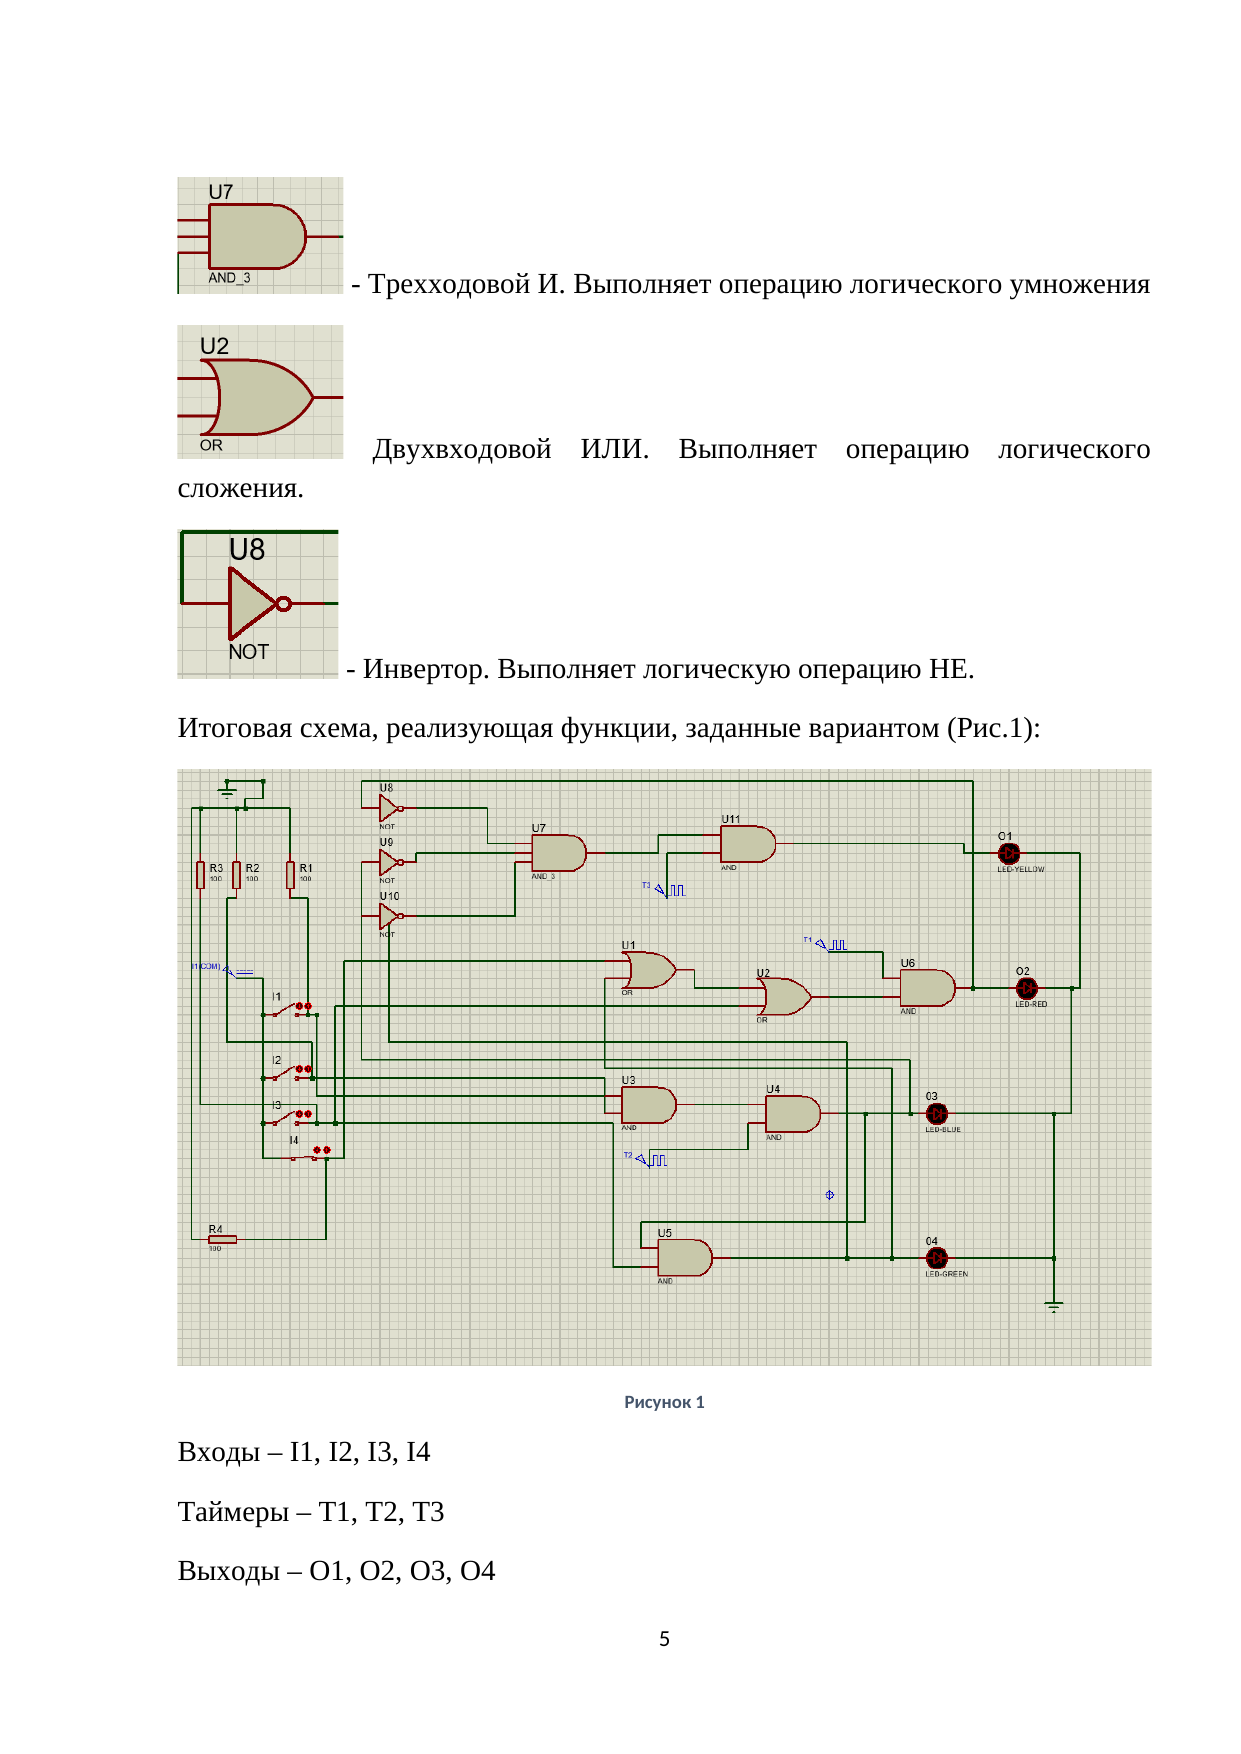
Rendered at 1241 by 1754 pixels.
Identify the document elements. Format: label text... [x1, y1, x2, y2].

picture [177, 529, 339, 679]
picture [177, 325, 344, 459]
text Итоговая схема, реализующая функции, заданные вариантом (Рис.1): [177, 710, 1152, 744]
text Рисунок 1 [177, 1391, 1152, 1414]
text Выходы – O1, O2, O3, O4 [177, 1553, 1152, 1587]
picture [177, 177, 344, 294]
text Таймеры – T1, T2, T3 [177, 1494, 1152, 1527]
text Двухвходовой ИЛИ. Выполняет операцию логического сложения. [177, 325, 1152, 504]
text Входы – I1, I2, I3, I4 [177, 1434, 1152, 1468]
picture [177, 769, 1152, 1366]
text - Трехходовой И. Выполняет операцию логического умножения [177, 177, 1152, 299]
text - Инвертор. Выполняет логическую операцию НЕ. [177, 529, 1152, 684]
